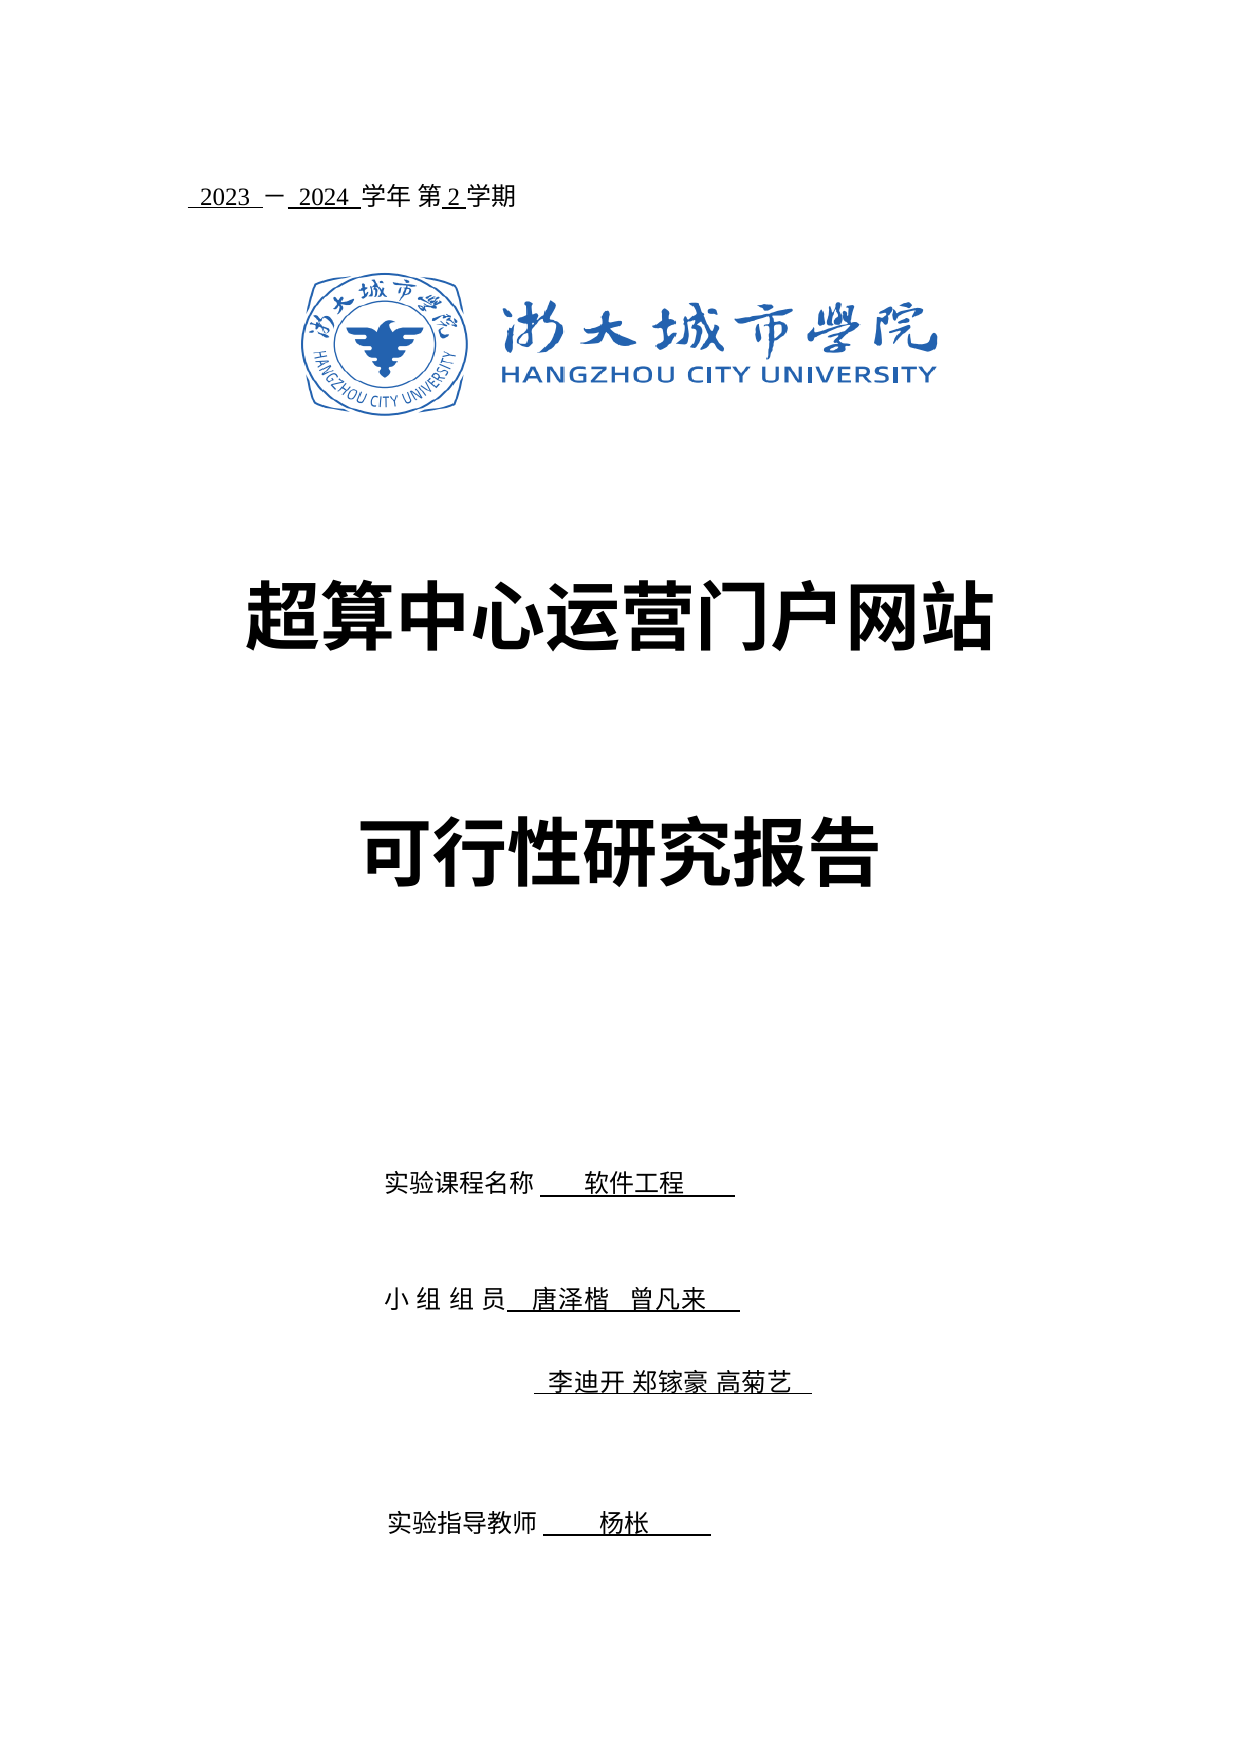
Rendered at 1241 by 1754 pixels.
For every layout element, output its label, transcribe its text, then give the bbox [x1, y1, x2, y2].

text 实验课程名称 软件工程 [187, 1149, 863, 1214]
text 李迪开 郑镓豪 高菊艺 [187, 1348, 863, 1413]
text 实验指导教师 杨枨 [362, 1489, 1053, 1554]
text 小 组 组 员 唐泽楷 曾凡来 [187, 1265, 863, 1330]
text 2023 － 2024 学年 第 2 学期 [187, 162, 1053, 227]
picture [287, 259, 953, 437]
text 可行性研究报告 [187, 783, 1053, 913]
text 超算中心运营门户网站 [187, 547, 1053, 677]
